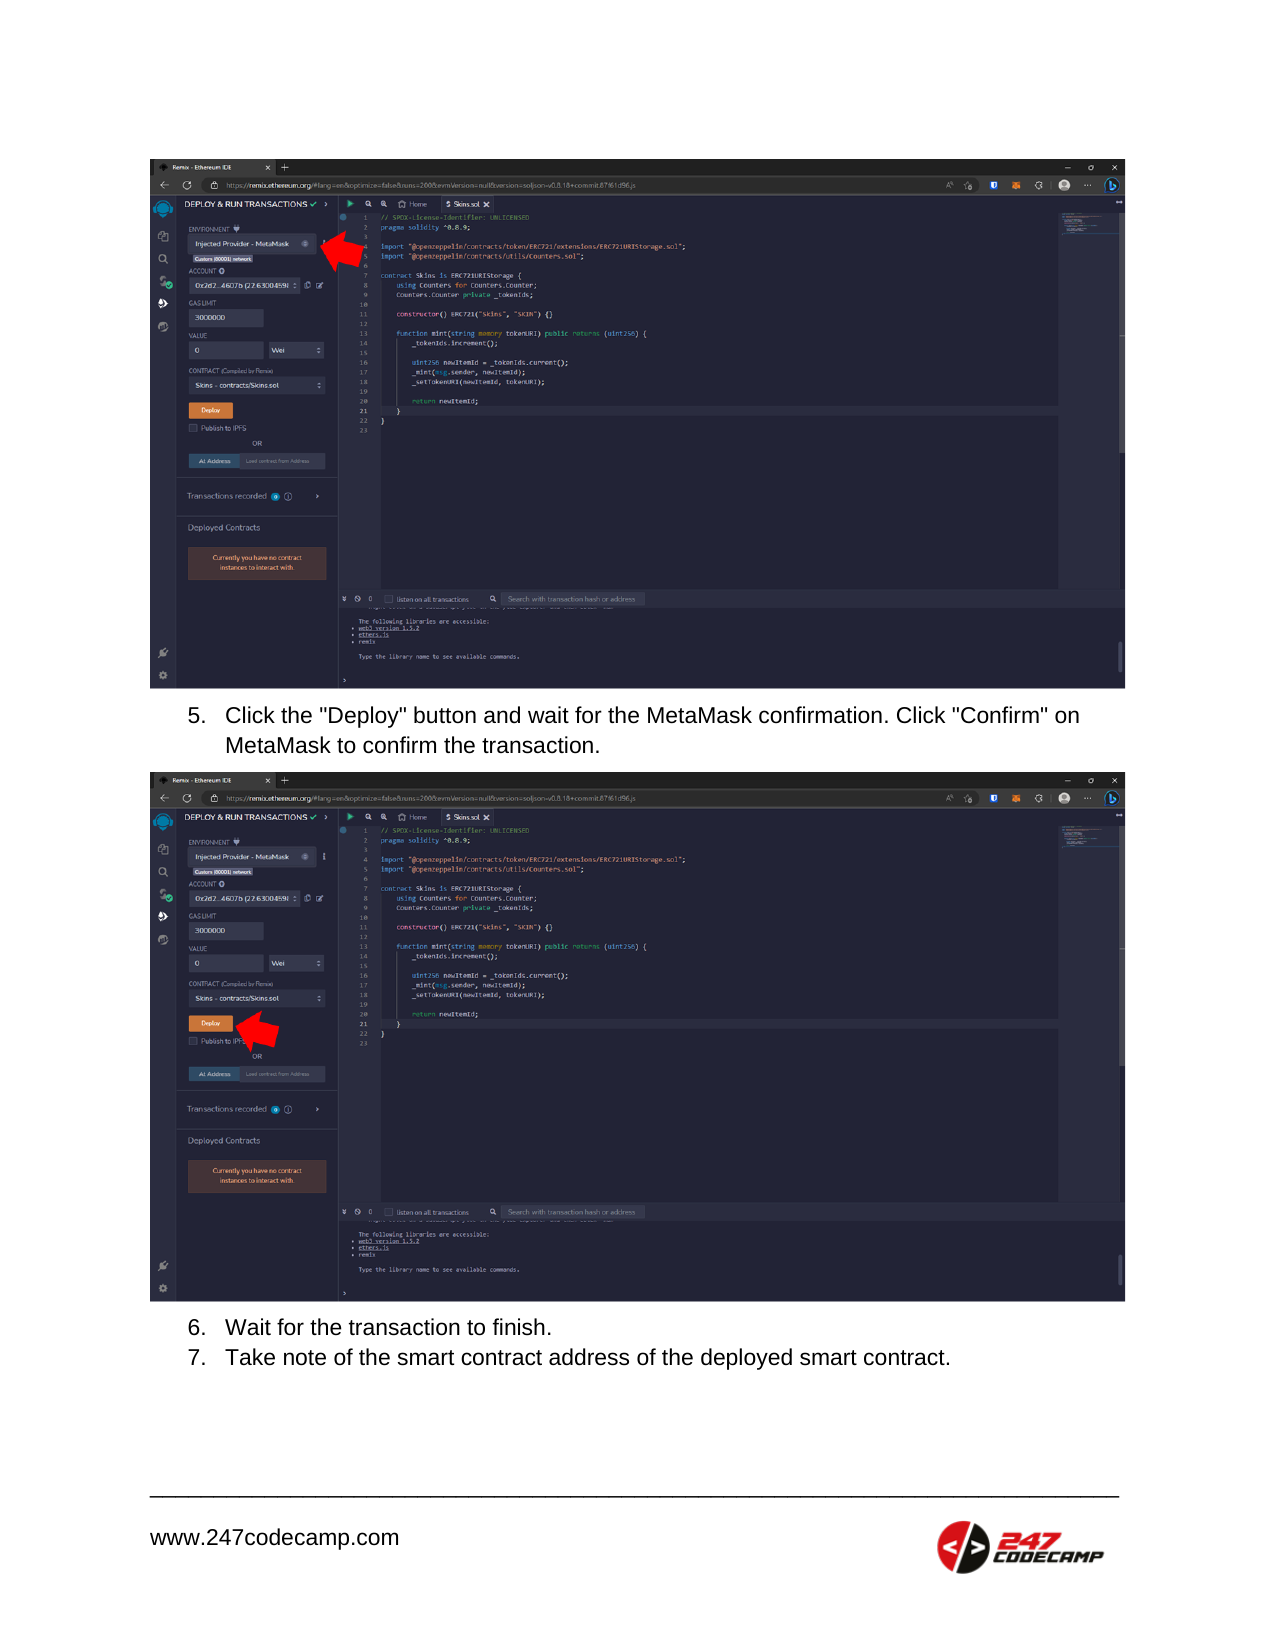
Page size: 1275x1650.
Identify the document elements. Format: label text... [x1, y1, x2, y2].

list Wait for the transaction to finish. [187, 1314, 1125, 1340]
picture [150, 150, 1125, 698]
picture [150, 762, 1125, 1311]
picture [929, 1519, 1112, 1576]
list Click the "Deploy" button and wait for the MetaMask confirmation. Click "Confirm" on MetaMask to confirm the transaction. [187, 702, 1125, 758]
list Take note of the smart contract address of the deployed smart contract. [187, 1344, 1125, 1371]
